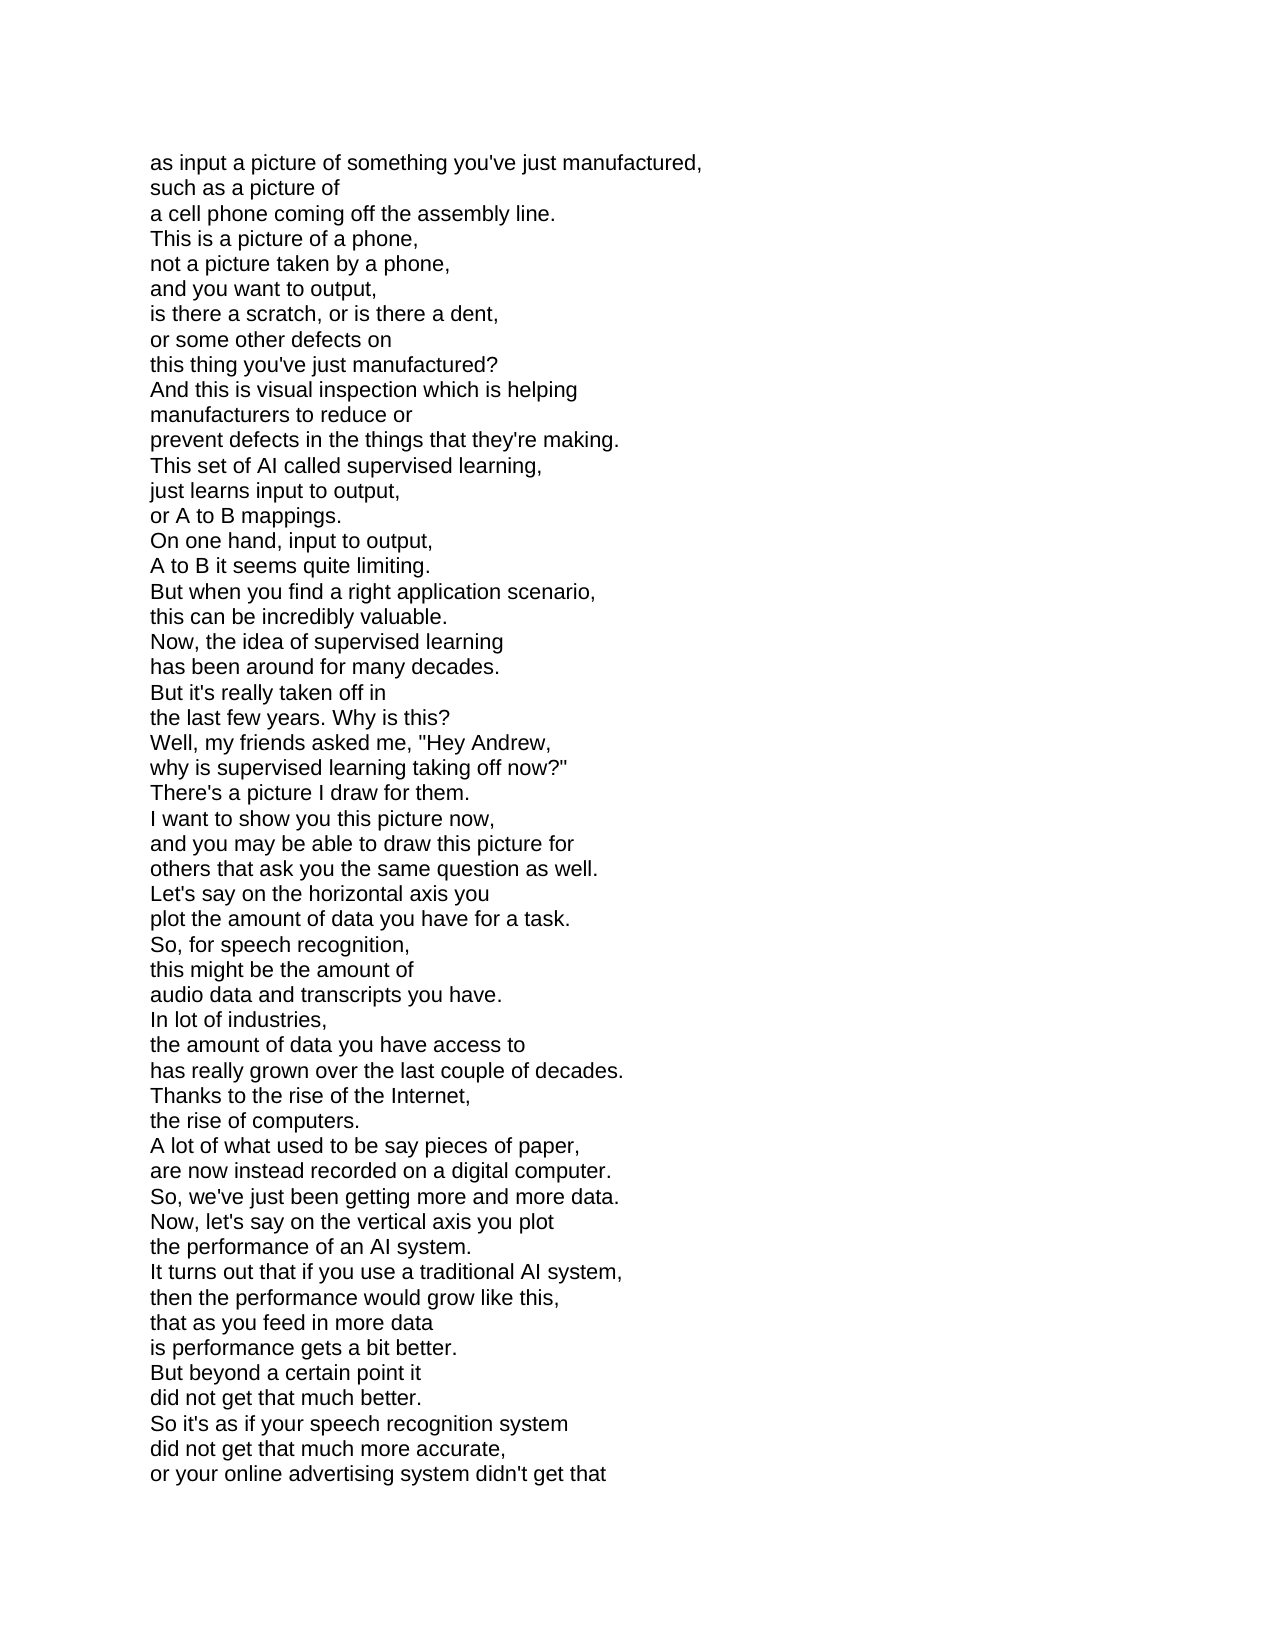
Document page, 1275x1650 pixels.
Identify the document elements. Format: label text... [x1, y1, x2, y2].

text Thanks to the rise of the Internet, [150, 1083, 1125, 1108]
text But when you find a right application scenario, [150, 578, 1125, 604]
text has been around for many decades. [150, 654, 1125, 679]
text as input a picture of something you've just manufactured, [150, 150, 1125, 175]
text In lot of industries, [150, 1007, 1125, 1032]
text Now, let's say on the vertical axis you plot [150, 1209, 1125, 1234]
text So, we've just been getting more and more data. [150, 1183, 1125, 1209]
text is there a scratch, or is there a dent, [150, 301, 1125, 326]
text just learns input to output, [150, 478, 1125, 503]
text There's a picture I draw for them. [150, 780, 1125, 805]
text But beyond a certain point it [150, 1360, 1125, 1385]
text This is a picture of a phone, [150, 226, 1125, 251]
text the rise of computers. [150, 1108, 1125, 1133]
text this might be the amount of [150, 957, 1125, 982]
text and you may be able to draw this picture for [150, 831, 1125, 856]
text has really grown over the last couple of decades. [150, 1057, 1125, 1083]
text It turns out that if you use a traditional AI system, [150, 1259, 1125, 1284]
text or your online advertising system didn't get that [150, 1461, 1125, 1486]
text I want to show you this picture now, [150, 805, 1125, 831]
text is performance gets a bit better. [150, 1335, 1125, 1360]
text a cell phone coming off the assembly line. [150, 200, 1125, 226]
text manufacturers to reduce or [150, 402, 1125, 427]
text that as you feed in more data [150, 1309, 1125, 1335]
text this thing you've just manufactured? [150, 352, 1125, 377]
text So it's as if your speech recognition system [150, 1410, 1125, 1436]
text So, for speech recognition, [150, 931, 1125, 957]
text why is supervised learning taking off now?" [150, 755, 1125, 780]
text Well, my friends asked me, "Hey Andrew, [150, 730, 1125, 755]
text did not get that much more accurate, [150, 1436, 1125, 1461]
text And this is visual inspection which is helping [150, 377, 1125, 402]
text On one hand, input to output, [150, 528, 1125, 553]
text Let's say on the horizontal axis you [150, 881, 1125, 906]
text this can be incredibly valuable. [150, 604, 1125, 629]
text then the performance would grow like this, [150, 1284, 1125, 1309]
text others that ask you the same question as well. [150, 856, 1125, 881]
text or A to B mappings. [150, 503, 1125, 528]
text This set of AI called supervised learning, [150, 452, 1125, 478]
text audio data and transcripts you have. [150, 982, 1125, 1007]
text But it's really taken off in [150, 679, 1125, 704]
text A lot of what used to be say pieces of paper, [150, 1133, 1125, 1158]
text the amount of data you have access to [150, 1032, 1125, 1057]
text plot the amount of data you have for a task. [150, 906, 1125, 931]
text or some other defects on [150, 326, 1125, 352]
text Now, the idea of supervised learning [150, 629, 1125, 654]
text did not get that much better. [150, 1385, 1125, 1410]
text the performance of an AI system. [150, 1234, 1125, 1259]
text not a picture taken by a phone, [150, 251, 1125, 276]
text A to B it seems quite limiting. [150, 553, 1125, 578]
text prevent defects in the things that they're making. [150, 427, 1125, 452]
text and you want to output, [150, 276, 1125, 301]
text the last few years. Why is this? [150, 704, 1125, 730]
text such as a picture of [150, 175, 1125, 200]
text are now instead recorded on a digital computer. [150, 1158, 1125, 1183]
